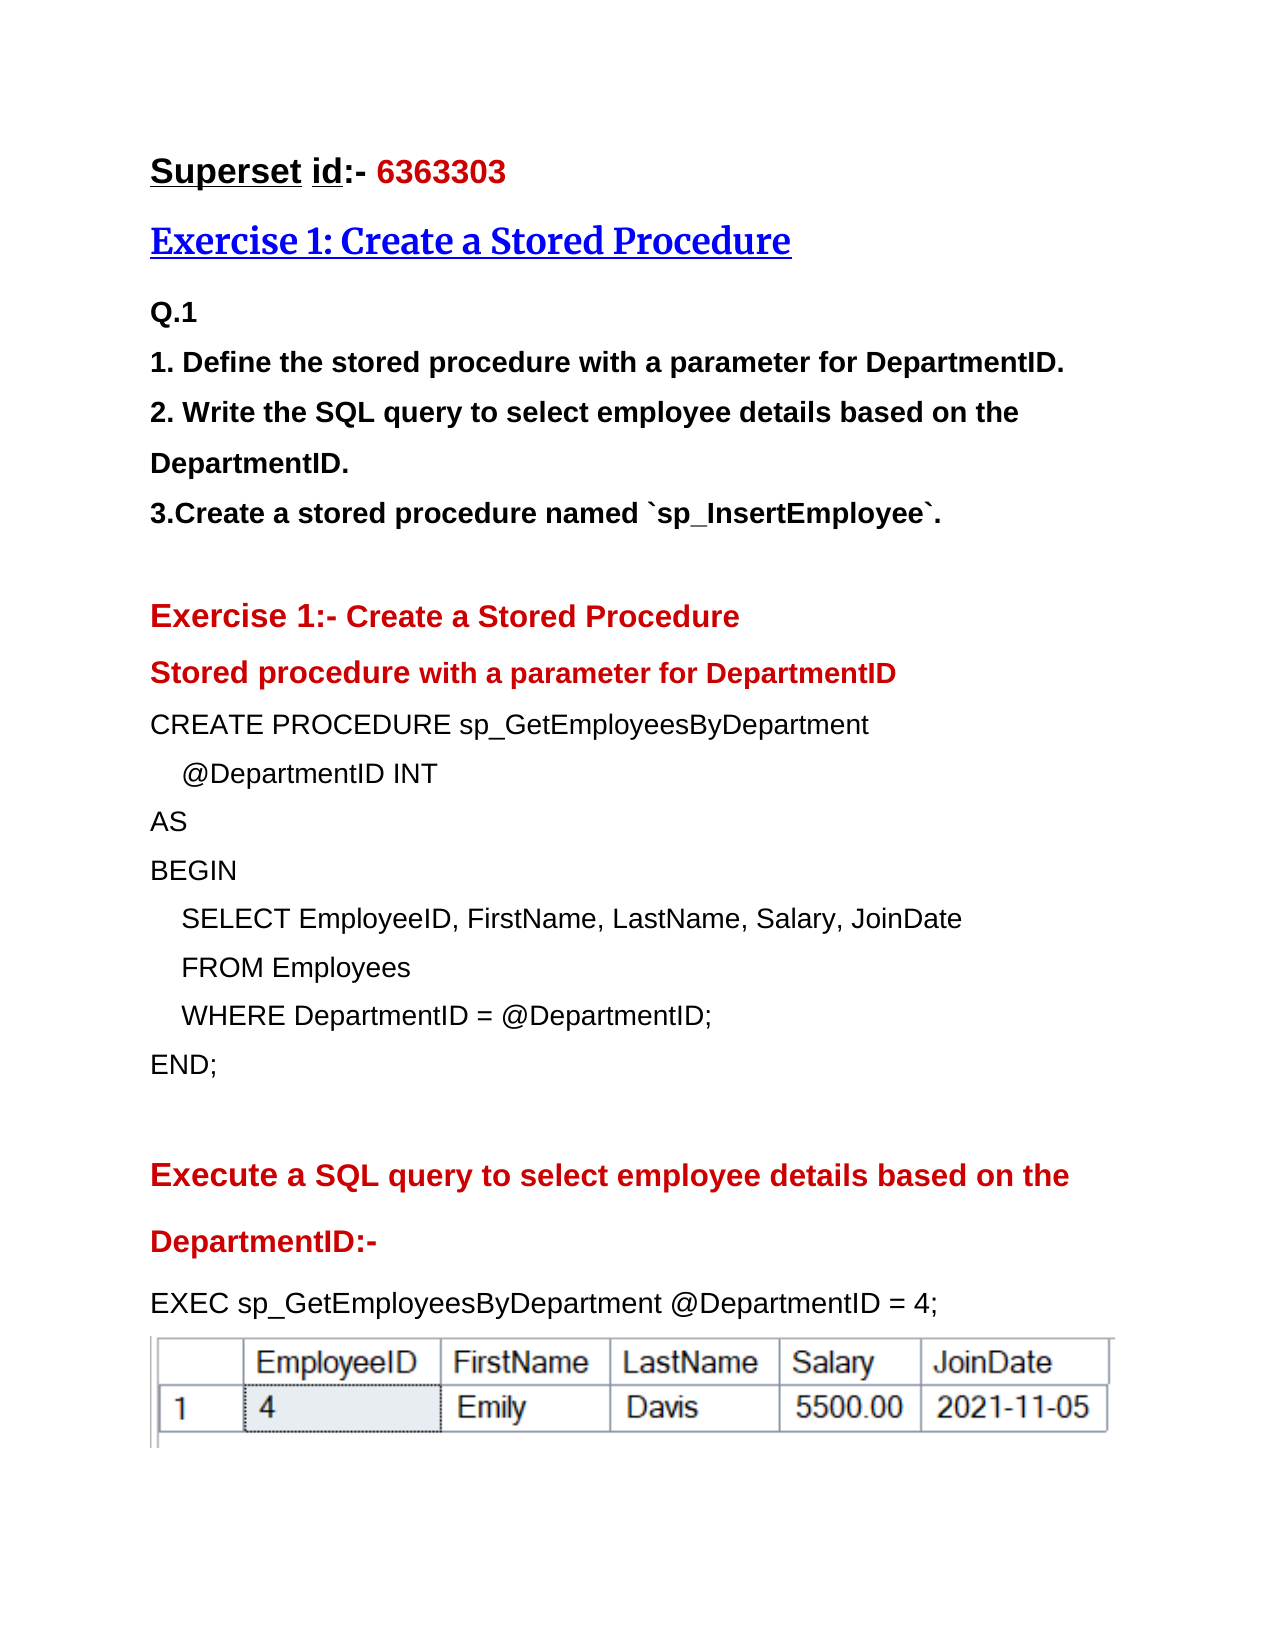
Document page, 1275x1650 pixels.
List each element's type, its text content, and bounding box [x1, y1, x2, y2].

text Superset id:- 6363303 [150, 150, 1125, 191]
picture [150, 1336, 1116, 1448]
text 1. Define the stored procedure with a parameter for DepartmentID. [150, 345, 1125, 378]
text END; [150, 1048, 1125, 1080]
text FROM Employees [150, 951, 1125, 983]
text Q.1 [150, 295, 1125, 328]
text Stored procedure with a parameter for DepartmentID [150, 654, 1125, 690]
text @DepartmentID INT [150, 757, 1125, 789]
text 2. Write the SQL query to select employee details based on the DepartmentID. [150, 395, 1125, 479]
text Exercise 1: Create a Stored Procedure [150, 219, 1125, 264]
text BEGIN [150, 854, 1125, 886]
text SELECT EmployeeID, FirstName, LastName, Salary, JoinDate [150, 902, 1125, 934]
text AS [150, 805, 1125, 837]
text EXEC sp_GetEmployeesByDepartment @DepartmentID = 4; [150, 1286, 1125, 1319]
text 3.Create a stored procedure named `sp_InsertEmployee`. [150, 496, 1125, 529]
text CREATE PROCEDURE sp_GetEmployeesByDepartment [150, 708, 1125, 740]
text Execute a SQL query to select employee details based on the DepartmentID:- [150, 1155, 1125, 1259]
text WHERE DepartmentID = @DepartmentID; [150, 999, 1125, 1032]
text Exercise 1:- Create a Stored Procedure [150, 597, 1125, 635]
